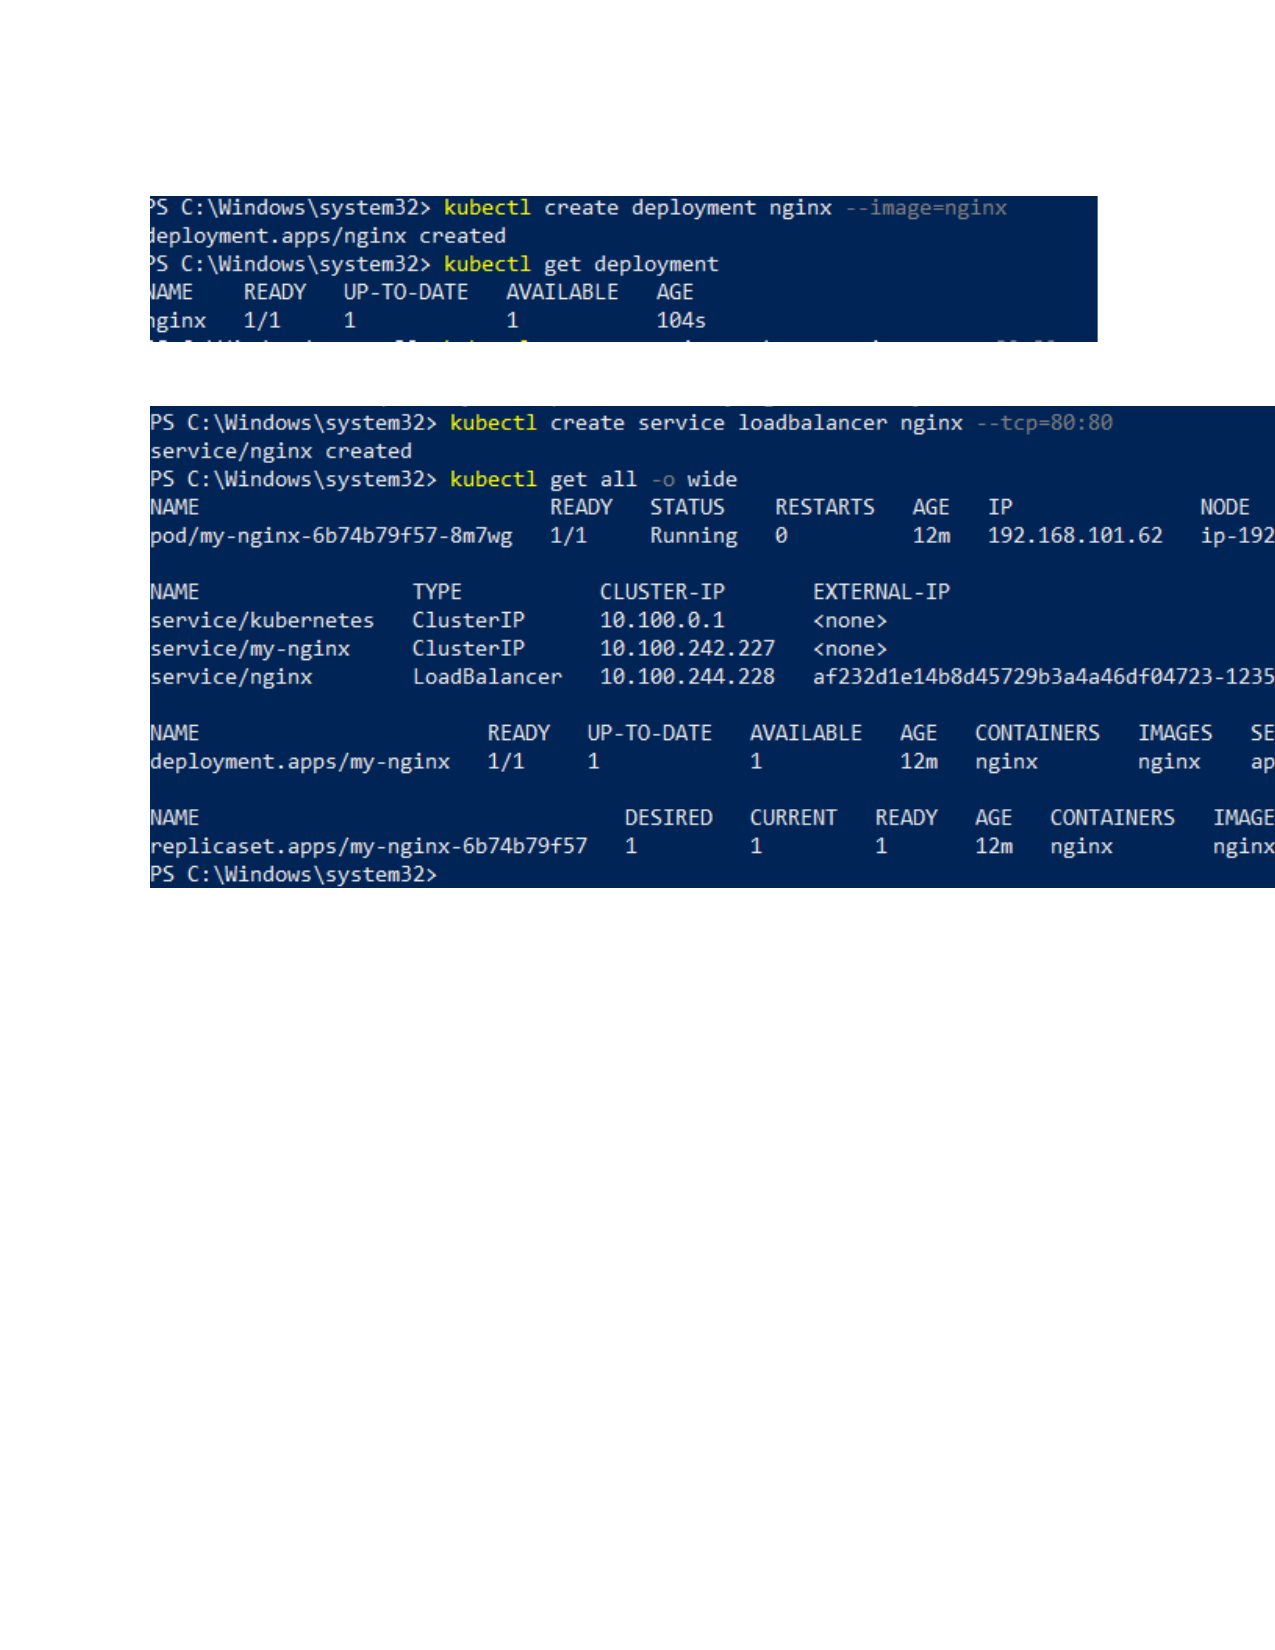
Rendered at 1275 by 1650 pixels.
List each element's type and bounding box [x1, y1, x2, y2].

picture [150, 406, 1275, 888]
picture [150, 196, 1098, 342]
